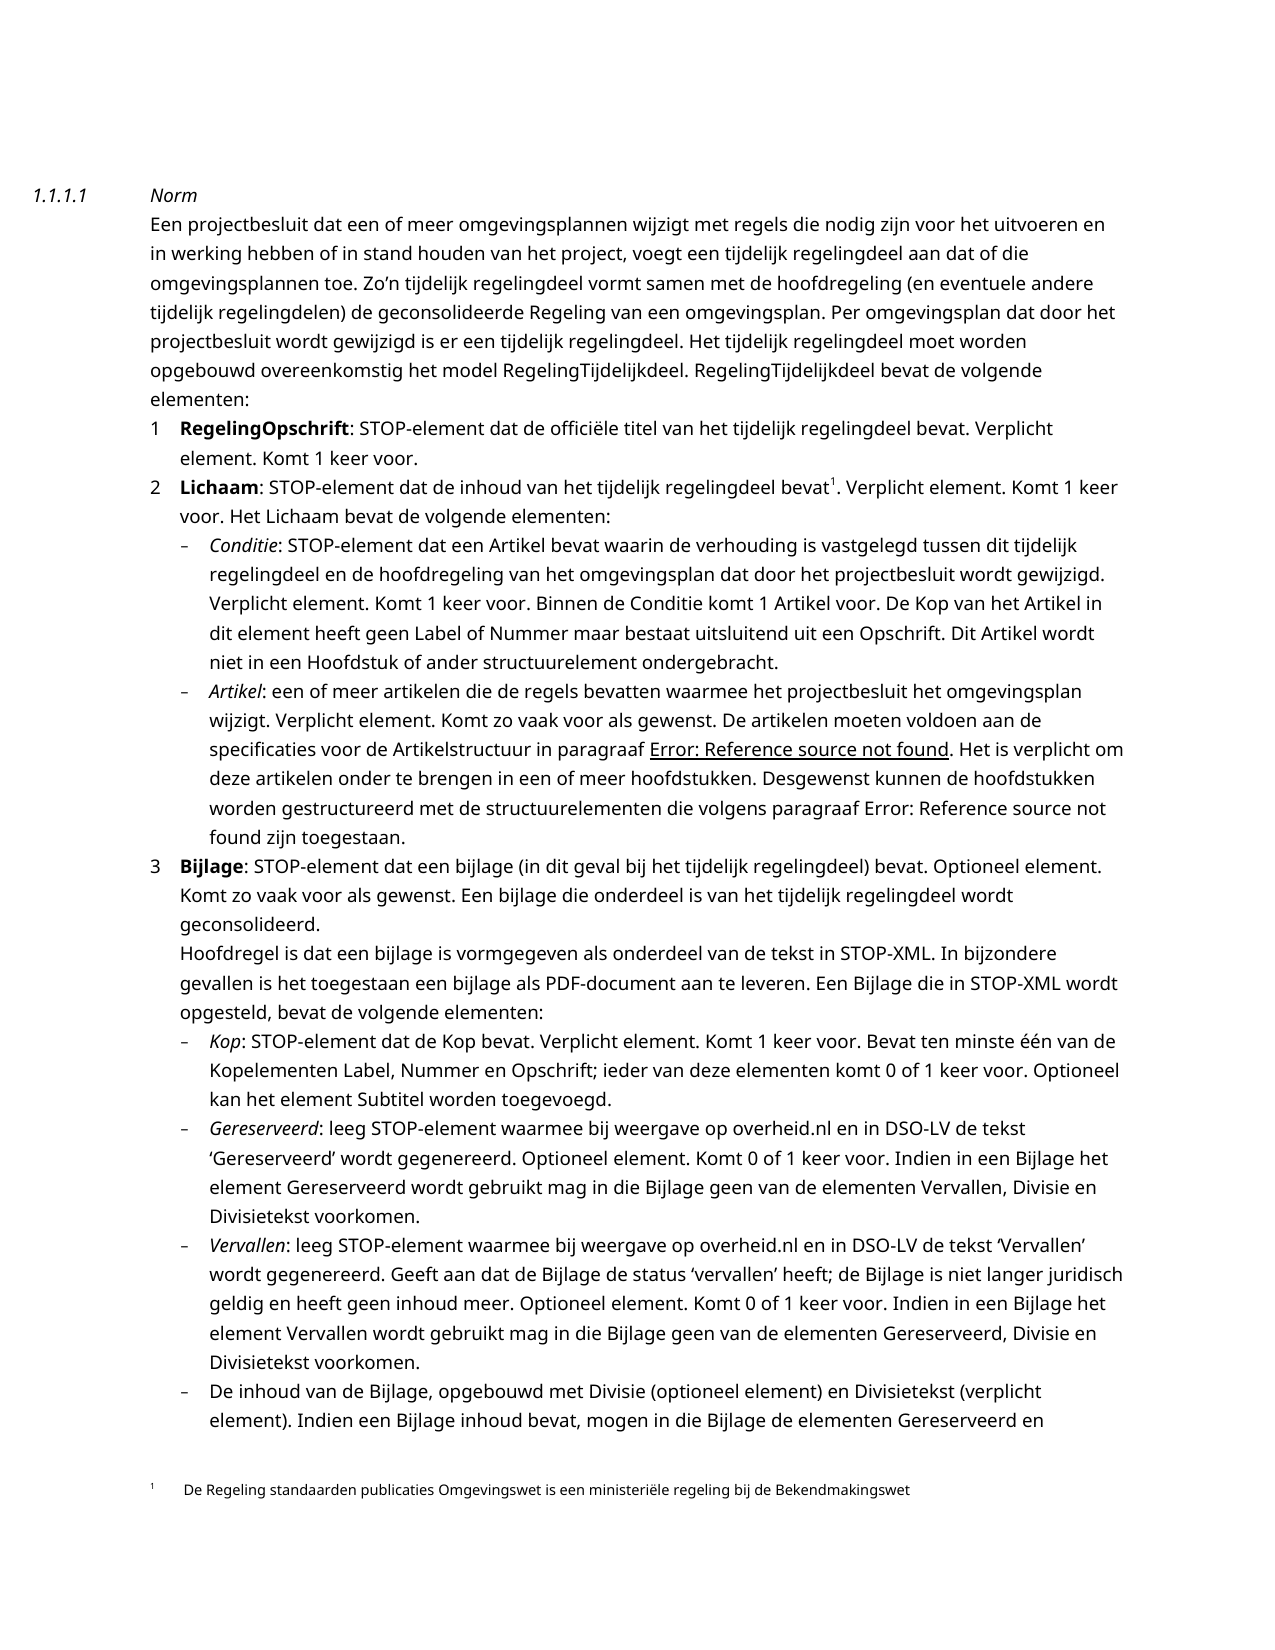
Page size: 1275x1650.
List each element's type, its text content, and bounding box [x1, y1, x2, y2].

text Vervallen: leeg STOP-element waarmee bij weergave op overheid.nl en in DSO-LV de tekst ‘Vervallen’ wordt gegenereerd. Geeft aan dat de Bijlage de status ‘vervallen’ heeft; de Bijlage is niet langer juridisch geldig en heeft geen inhoud meer. Optioneel element. Komt 0 of 1 keer voor. Indien in een Bijlage het element Vervallen wordt gebruikt mag in die Bijlage geen van de elementen Gereserveerd, Divisie en Divisietekst voorkomen. [179, 1229, 1125, 1375]
text Kop: STOP-element dat de Kop bevat. Verplicht element. Komt 1 keer voor. Bevat ten minste één van de Kopelementen Label, Nummer en Opschrift; ieder van deze elementen komt 0 of 1 keer voor. Optioneel kan het element Subtitel worden toegevoegd. [179, 1025, 1125, 1112]
text Lichaam: STOP-element dat de inhoud van het tijdelijk regelingdeel bevat. Verplicht element. Komt 1 keer voor. Het Lichaam bevat de volgende elementen: [150, 471, 1125, 529]
text Conditie: STOP-element dat een Artikel bevat waarin de verhouding is vastgelegd tussen dit tijdelijk regelingdeel en de hoofdregeling van het omgevingsplan dat door het projectbesluit wordt gewijzigd. Verplicht element. Komt 1 keer voor. Binnen de Conditie komt 1 Artikel voor. De Kop van het Artikel in dit element heeft geen Label of Nummer maar bestaat uitsluitend uit een Opschrift. Dit Artikel wordt niet in een Hoofdstuk of ander structuurelement ondergebracht. [179, 529, 1125, 675]
list RegelingOpschrift: STOP-element dat de officiële titel van het tijdelijk regelingdeel bevat. Verplicht element. Komt 1 keer voor. [150, 412, 1125, 471]
text Bijlage: STOP-element dat een bijlage (in dit geval bij het tijdelijk regelingdeel) bevat. Optioneel element. Komt zo vaak voor als gewenst. Een bijlage die onderdeel is van het tijdelijk regelingdeel wordt geconsolideerd. Hoofdregel is dat een bijlage is vormgegeven als onderdeel van de tekst in STOP-XML. In bijzondere gevallen is het toegestaan een bijlage als PDF-document aan te leveren. Een Bijlage die in STOP-XML wordt opgesteld, bevat de volgende elementen: [150, 850, 1125, 1025]
text Gereserveerd: leeg STOP-element waarmee bij weergave op overheid.nl en in DSO-LV de tekst ‘Gereserveerd’ wordt gegenereerd. Optioneel element. Komt 0 of 1 keer voor. Indien in een Bijlage het element Gereserveerd wordt gebruikt mag in die Bijlage geen van de elementen Vervallen, Divisie en Divisietekst voorkomen. [179, 1112, 1125, 1229]
text Een projectbesluit dat een of meer omgevingsplannen wijzigt met regels die nodig zijn voor het uitvoeren en in werking hebben of in stand houden van het project, voegt een tijdelijk regelingdeel aan dat of die omgevingsplannen toe. Zo’n tijdelijk regelingdeel vormt samen met de hoofdregeling (en eventuele andere tijdelijk regelingdelen) de geconsolideerde Regeling van een omgevingsplan. Per omgevingsplan dat door het projectbesluit wordt gewijzigd is er een tijdelijk regelingdeel. Het tijdelijk regelingdeel moet worden opgebouwd overeenkomstig het model RegelingTijdelijkdeel. RegelingTijdelijkdeel bevat de volgende elementen: [150, 208, 1125, 412]
subtitle Norm [32, 179, 1125, 208]
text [179, 1375, 1125, 1433]
